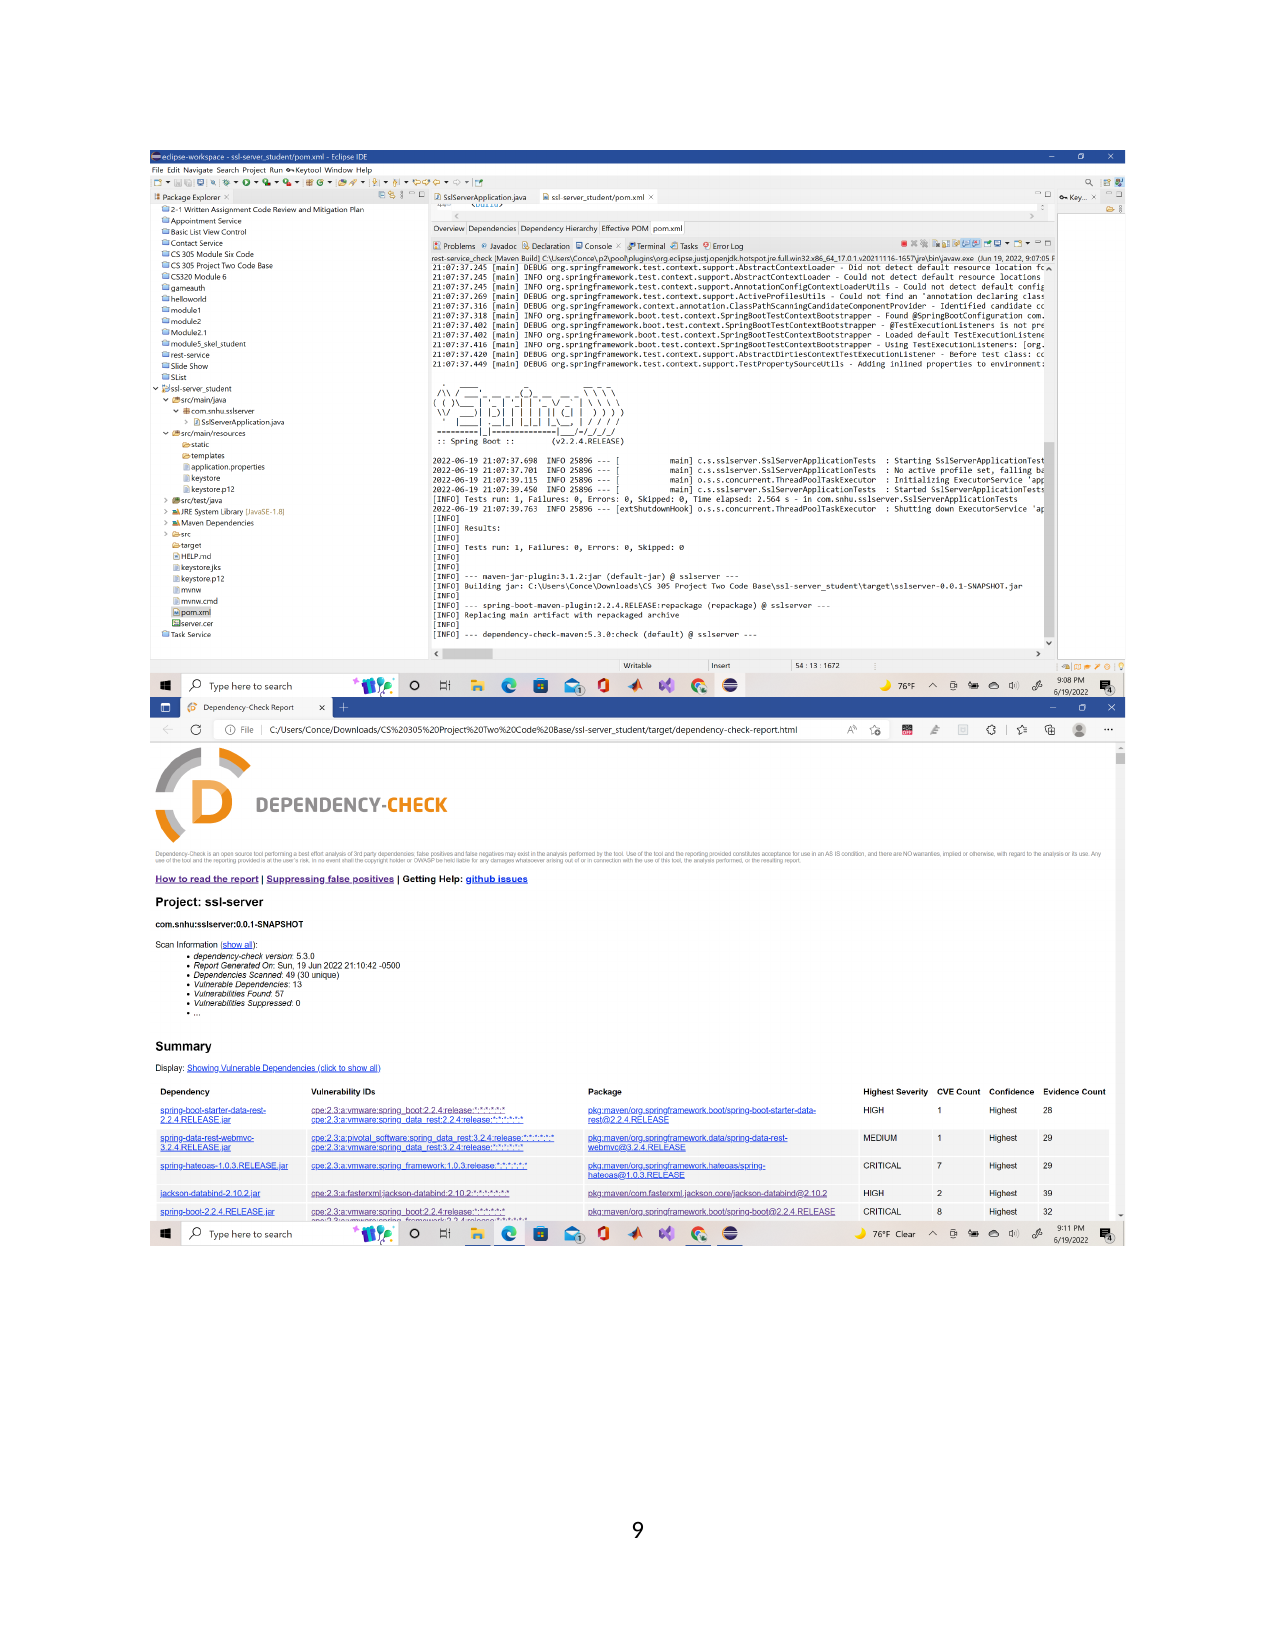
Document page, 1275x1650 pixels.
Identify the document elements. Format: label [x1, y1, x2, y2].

picture [150, 150, 1125, 1246]
